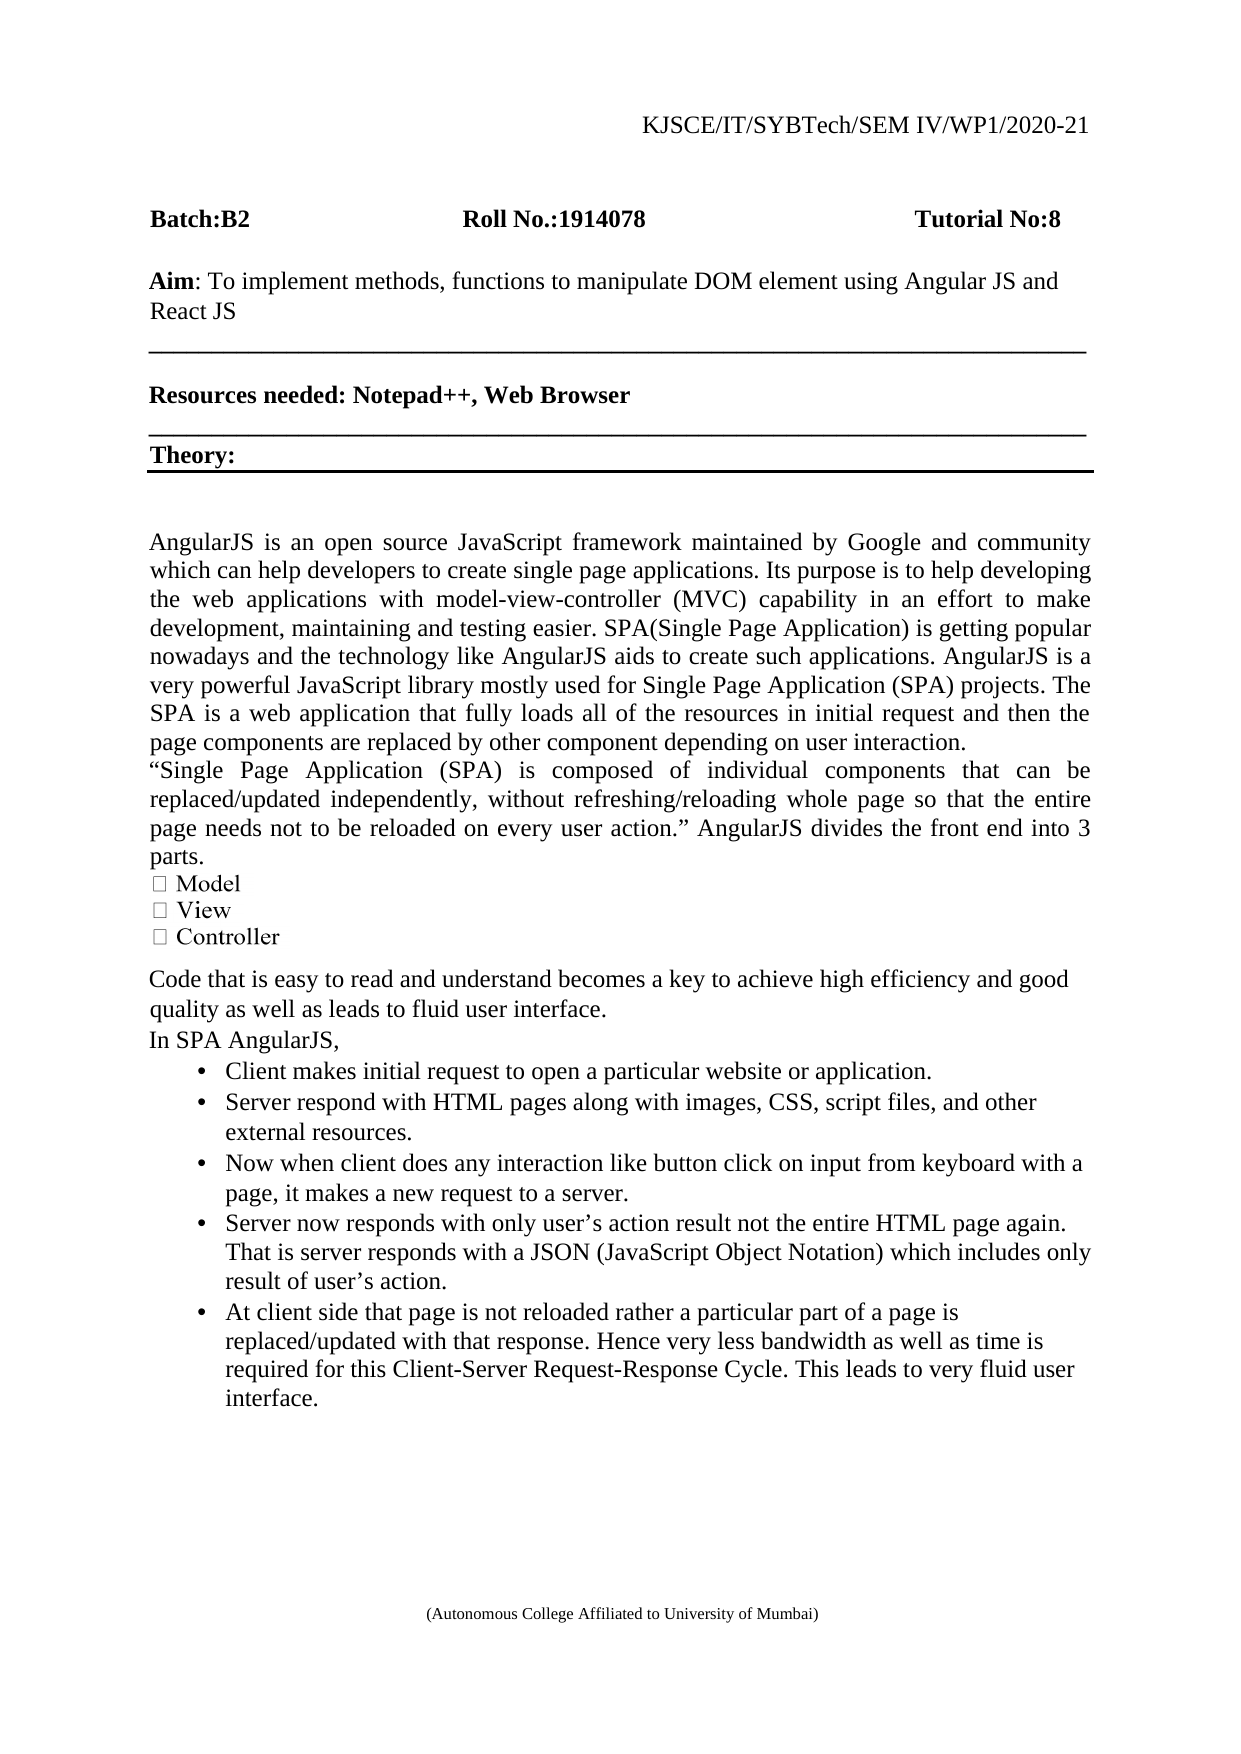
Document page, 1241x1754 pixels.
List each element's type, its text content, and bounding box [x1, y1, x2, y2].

text ___________________________________________________________________________ Theory: [148, 410, 1097, 469]
text “Single Page Application (SPA) is composed of individual components that can be replaced/updated independently, without refreshing/reloading whole page so that the entire page needs not to be reloaded on every user action.” AngularJS divides the front end into 3 parts. [148, 756, 1092, 870]
picture [150, 870, 290, 949]
list Client makes initial request to open a particular website or application. [197, 1056, 1092, 1085]
text Batch:B2 Roll No.:1914078 Tutorial No:8 [150, 204, 1097, 233]
list Server respond with HTML pages along with images, CSS, script files, and other external resources. [197, 1087, 1092, 1146]
text Code that is easy to read and understand becomes a key to achieve high efficiency and good quality as well as leads to fluid user interface. [148, 964, 1092, 1022]
text Aim: To implement methods, functions to manipulate DOM element using Angular JS and React JS [148, 266, 1092, 324]
list Server now responds with only user’s action result not the entire HTML page again. That is server responds with a JSON (JavaScript Object Notation) which includes only result of user’s action. [197, 1209, 1092, 1294]
text Resources needed: Notepad++, Web Browser [148, 380, 1097, 409]
text In SPA AngularJS, [148, 1025, 1092, 1054]
text ___________________________________________________________________________ [148, 327, 1097, 356]
text AngularJS is an open source JavaScript framework maintained by Google and community which can help developers to create single page applications. Its purpose is to help developing the web applications with model-view-controller (MVC) capability in an effort to make development, maintaining and testing easier. SPA(Single Page Application) is getting popular nowadays and the technology like AngularJS aids to create such applications. AngularJS is a very powerful JavaScript library mostly used for Single Page Application (SPA) projects. The SPA is a web application that fully loads all of the resources in initial request and then the page components are replaced by other component depending on user interaction. [148, 527, 1092, 756]
list Now when client does any interaction like button click on input from keyboard with a page, it makes a new request to a server. [197, 1148, 1092, 1207]
list At client side that page is not reloaded rather a particular part of a page is replaced/updated with that response. Hence very less bandwidth as well as time is required for this Client-Server Request-Response Cycle. This leads to very fluid user interface. [197, 1297, 1092, 1412]
